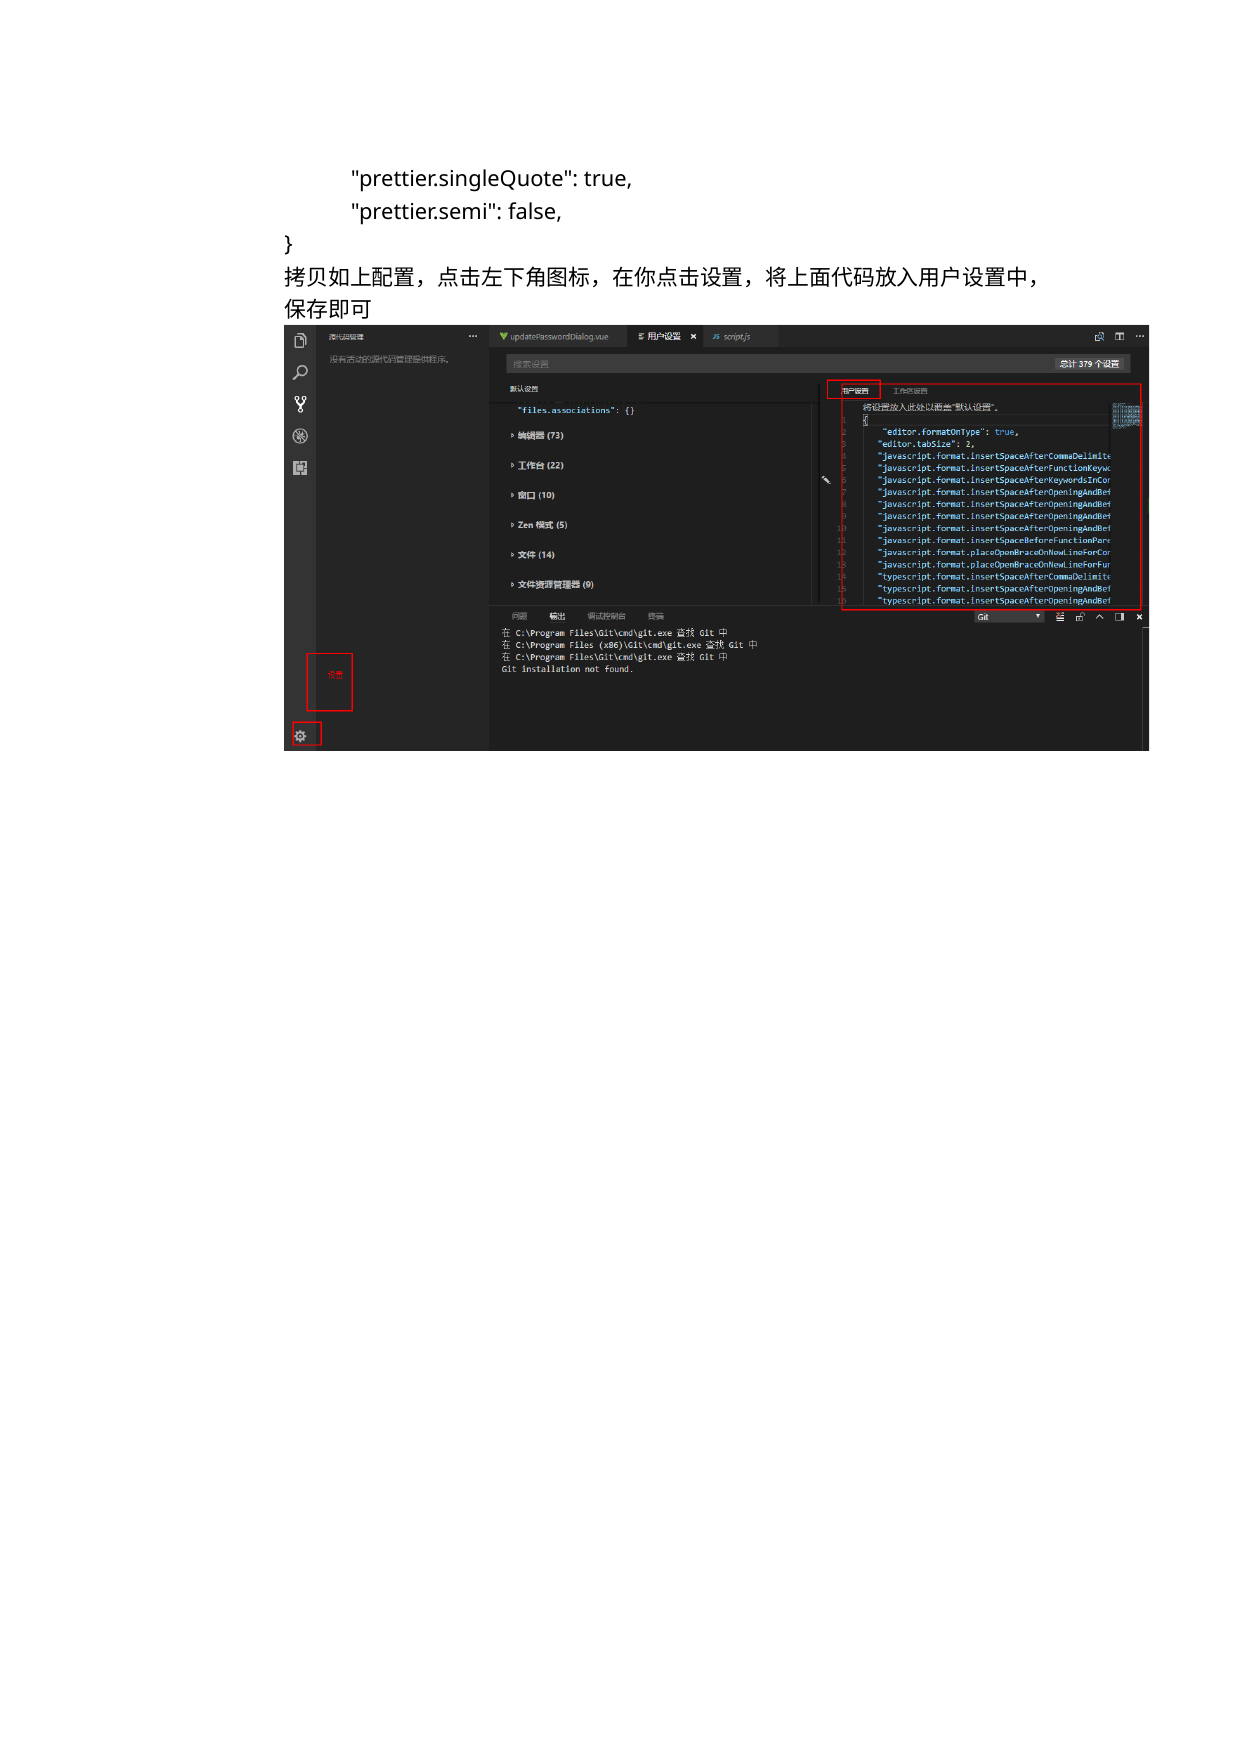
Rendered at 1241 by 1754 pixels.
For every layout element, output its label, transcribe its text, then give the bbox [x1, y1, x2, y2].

list "prettier.singleQuote": true, [284, 162, 1053, 194]
list "prettier.semi": false, [284, 194, 1053, 227]
picture [284, 324, 1150, 751]
list } [284, 227, 1053, 259]
list 拷贝如上配置，点击左下角图标，在你点击设置，将上面代码放入用户设置中，保存即可 [284, 259, 1053, 324]
